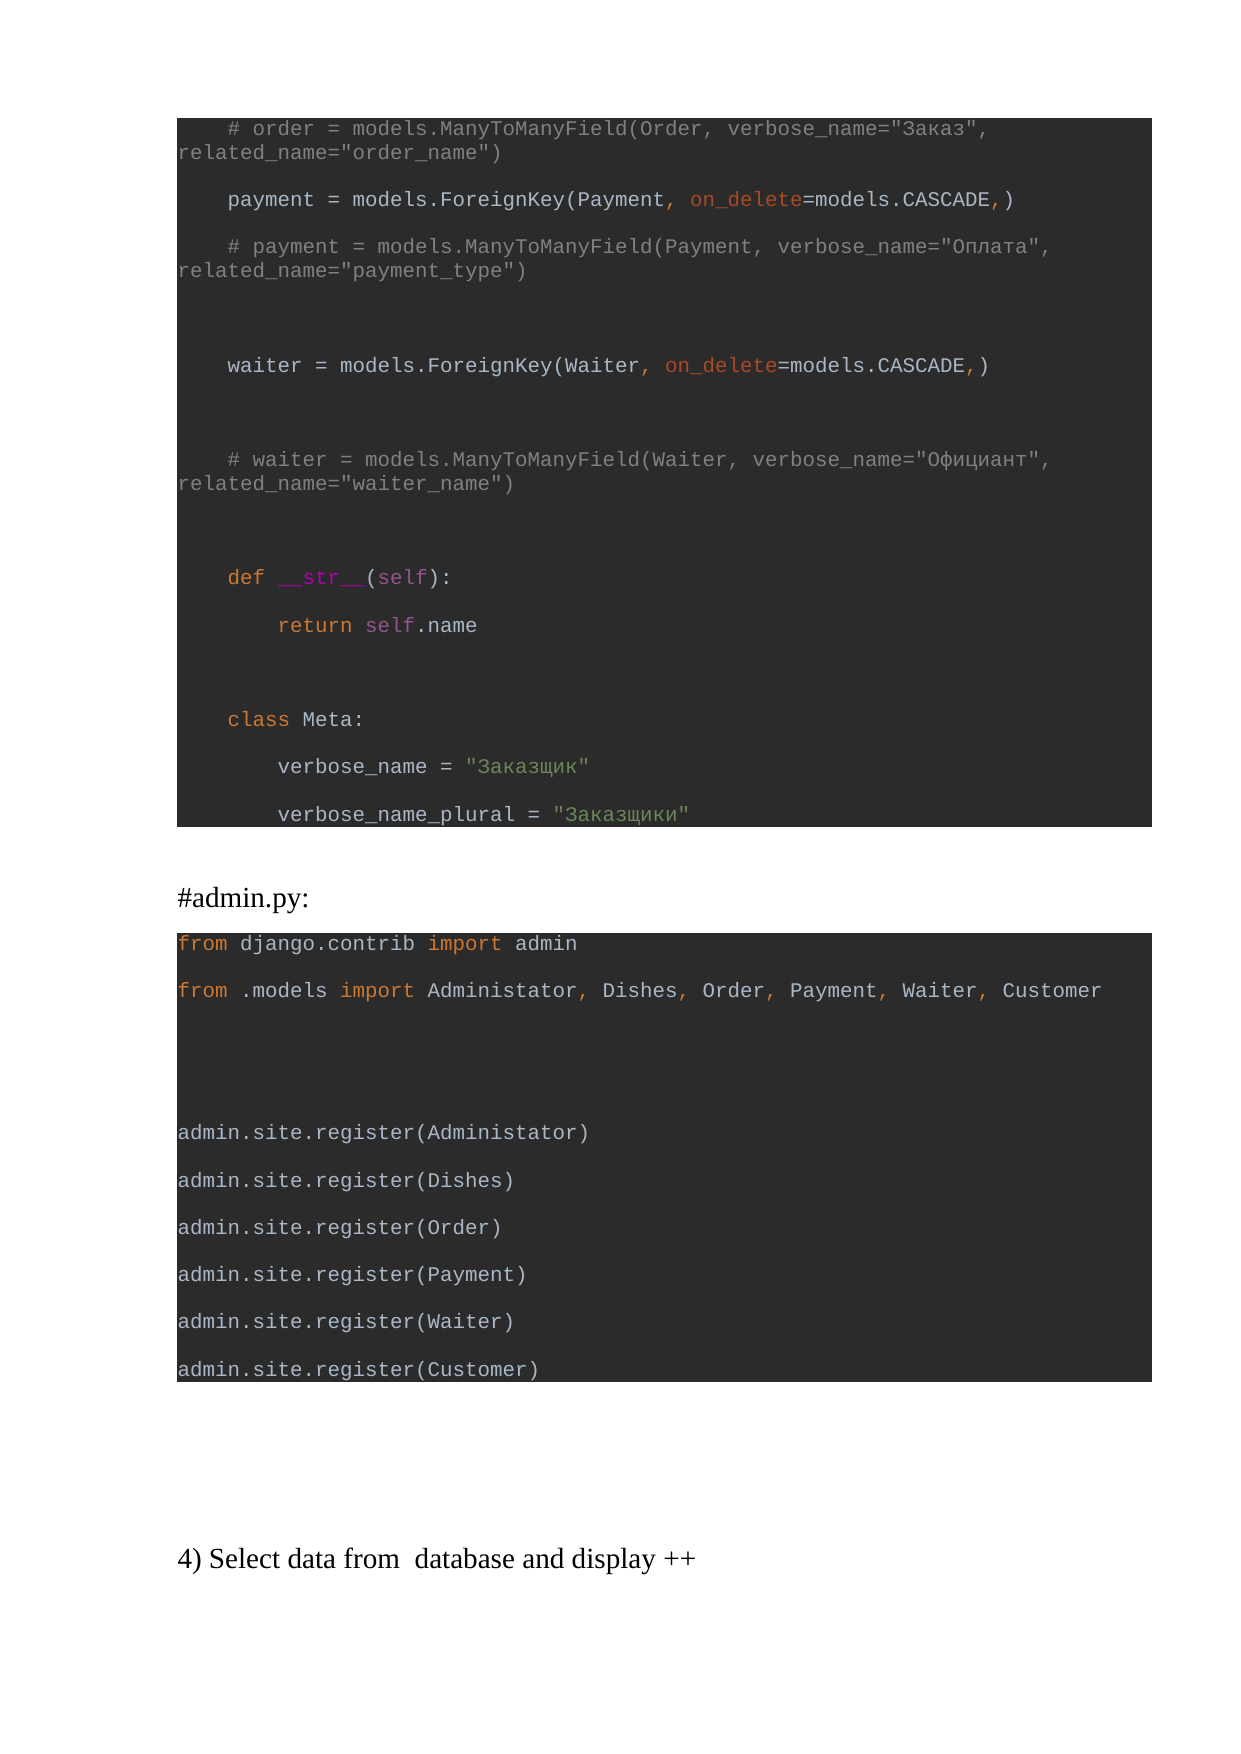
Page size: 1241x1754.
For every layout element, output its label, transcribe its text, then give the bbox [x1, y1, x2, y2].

text def __str__(self): [177, 567, 1152, 615]
text admin.site.register(Customer) [177, 1359, 1152, 1382]
text verbose_name = "Заказщик" [177, 757, 1152, 804]
text return self.name [177, 615, 1152, 662]
text admin.site.register(Administator) [177, 1122, 1152, 1169]
text 4) Select data from database and display ++ [177, 1541, 1152, 1574]
text payment = models.ForeignKey(Payment, on_delete=models.CASCADE,) [177, 189, 1152, 236]
text admin.site.register(Dishes) [177, 1169, 1152, 1217]
text waiter = models.ForeignKey(Waiter, on_delete=models.CASCADE,) [177, 354, 1152, 402]
text #admin.py: [177, 880, 1152, 914]
text from .models import Administator, Dishes, Order, Payment, Waiter, Customer [177, 980, 1152, 1028]
text # waiter = models.ManyToManyField(Waiter, verbose_name="Официант", related_name="waiter_name") [177, 449, 1152, 520]
text # payment = models.ManyToManyField(Payment, verbose_name="Оплата", related_name="payment_type") [177, 236, 1152, 307]
text admin.site.register(Payment) [177, 1264, 1152, 1311]
text class Meta: [177, 709, 1152, 757]
text from django.contrib import admin [177, 933, 1152, 980]
text admin.site.register(Waiter) [177, 1311, 1152, 1359]
text admin.site.register(Order) [177, 1217, 1152, 1264]
text # order = models.ManyToManyField(Order, verbose_name="Заказ", related_name="order_name") [177, 118, 1152, 189]
text verbose_name_plural = "Заказщики" [177, 804, 1152, 827]
